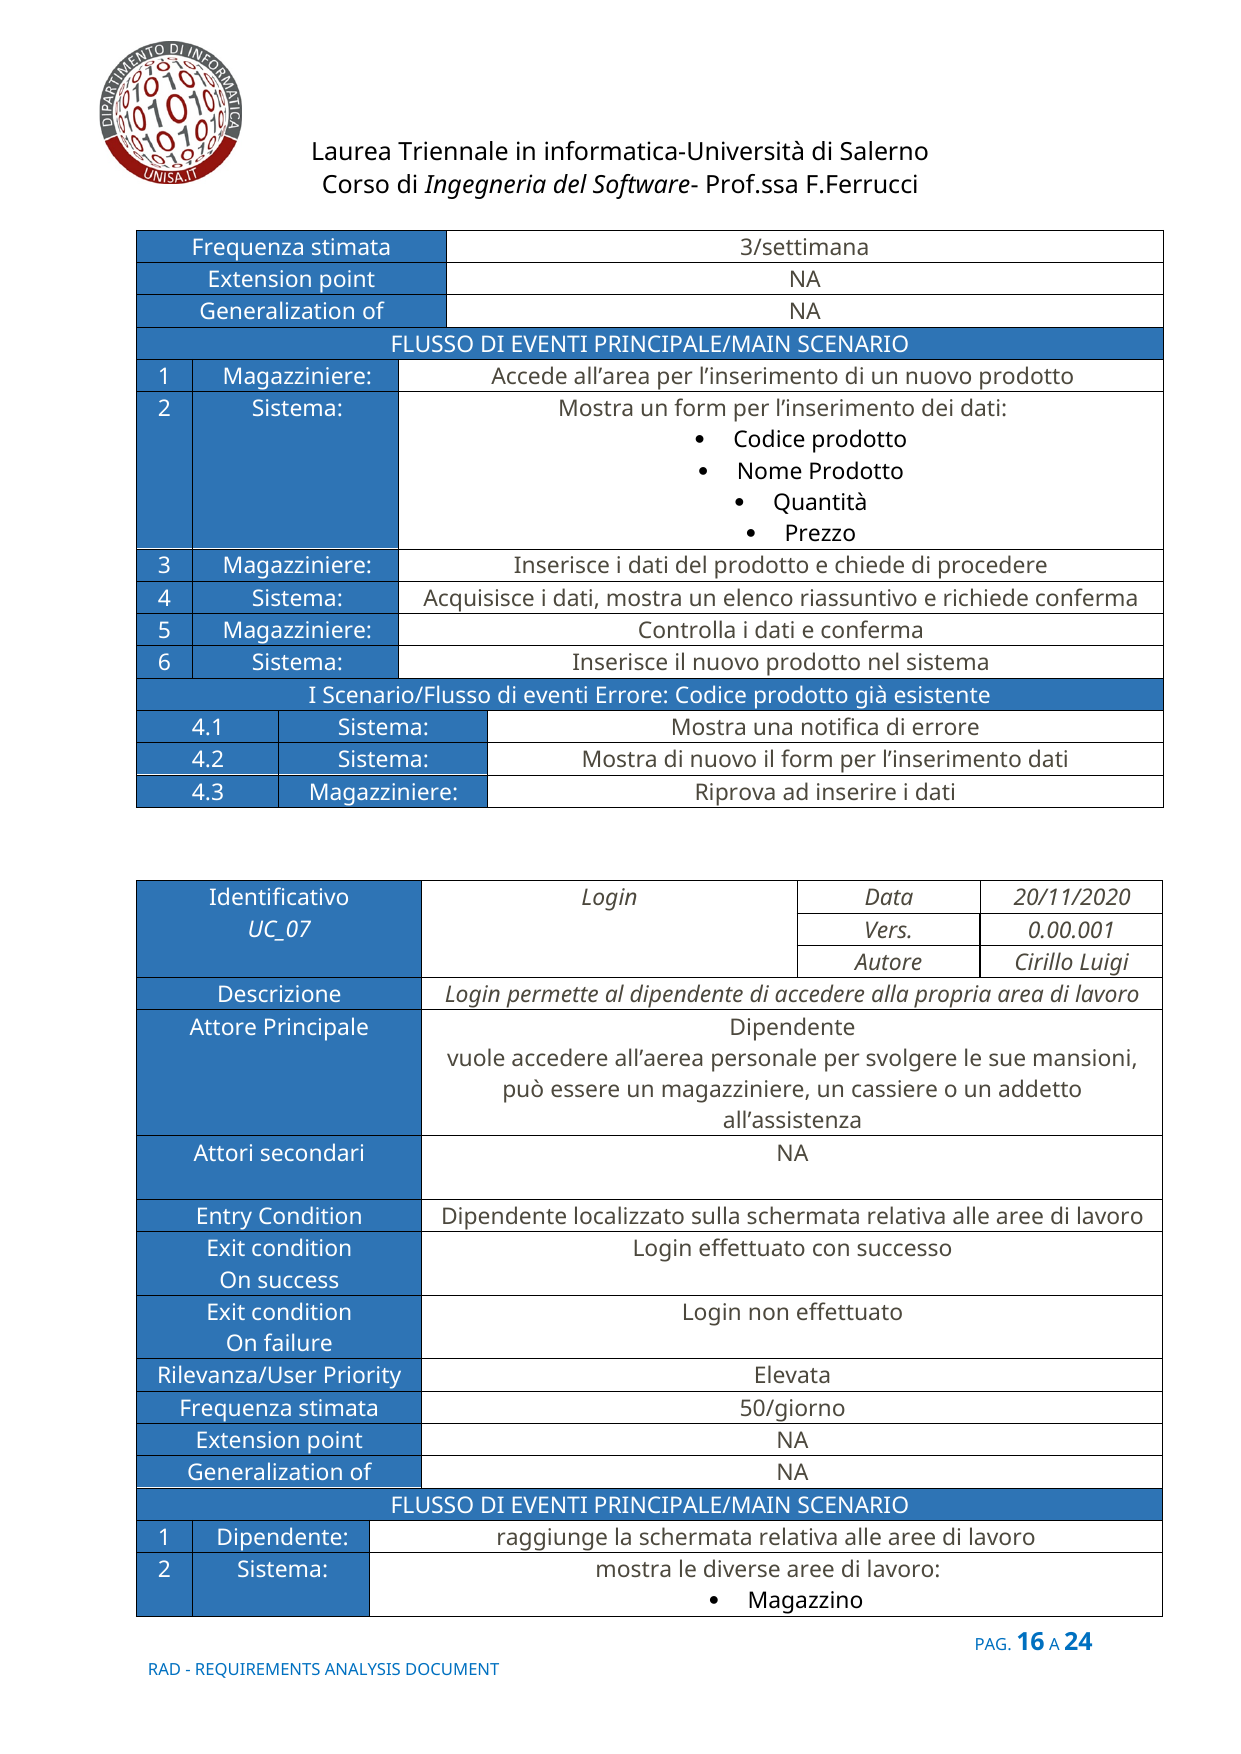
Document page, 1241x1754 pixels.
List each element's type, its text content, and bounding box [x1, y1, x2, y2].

table_cell 1 [137, 360, 192, 391]
table_cell 4.2 [137, 743, 278, 774]
table_cell I Scenario/Flusso di eventi Errore: Codice prodotto già esistente [137, 679, 1163, 710]
table_cell Magazziniere: [193, 614, 398, 645]
table_cell Login effettuato con successo [422, 1232, 1162, 1295]
table_header 20/11/2020 [981, 881, 1162, 912]
table_cell 2 [137, 1553, 192, 1616]
table_cell raggiunge la schermata relativa alle aree di lavoro [370, 1521, 1162, 1552]
table_cell Exit condition On success [137, 1232, 421, 1295]
table_cell Sistema: [279, 711, 487, 742]
table_cell Dipendente localizzato sulla schermata relativa alle aree di lavoro [422, 1200, 1162, 1231]
table_cell Sistema: [193, 582, 398, 613]
table_cell 6 [137, 646, 192, 678]
table_cell 4.3 [137, 776, 278, 807]
table_cell Vers. [798, 914, 979, 945]
table_cell Sistema: [279, 743, 487, 774]
table_header Identificativo UC_07 [137, 881, 421, 977]
table_cell 4.1 [137, 711, 278, 742]
table_cell Flusso di Eventi Principale/Main Scenario [137, 328, 1163, 359]
picture [99, 41, 242, 184]
table_cell 5 [137, 614, 192, 645]
table_cell mostra le diverse aree di lavoro: Magazzino Cassa Assistenza [370, 1553, 1162, 1616]
table_cell Login non effettuato [422, 1296, 1162, 1358]
table_cell NA [447, 295, 1163, 327]
table_cell Mostra una notifica di errore [488, 711, 1163, 742]
table_header Data [798, 881, 980, 912]
table_cell 2 [137, 392, 192, 548]
table_cell Attore Principale [137, 1010, 421, 1135]
table_cell Flusso di Eventi Principale/Main Scenario [137, 1489, 1162, 1520]
table_cell Sistema: [193, 392, 398, 548]
table_cell Magazziniere: [193, 550, 398, 581]
table_cell Elevata [422, 1359, 1162, 1391]
table_cell Mostra un form per l’inserimento dei dati: Codice prodotto Nome Prodotto Quantità Prezzo [399, 392, 1163, 548]
table_cell NA [422, 1136, 1162, 1199]
table_cell Descrizione [137, 978, 421, 1009]
table_cell Frequenza stimata [137, 1392, 421, 1423]
table_cell Login permette al dipendente di accedere alla propria area di lavoro [422, 978, 1162, 1009]
table_cell Frequenza stimata [137, 231, 446, 262]
table_header Login [422, 881, 797, 977]
table_cell 0.00.001 [981, 914, 1162, 945]
table_cell NA [447, 263, 1163, 294]
table_cell Sistema: [193, 1553, 369, 1616]
table_cell Dipendente vuole accedere all’aerea personale per svolgere le sue mansioni, può essere un magazziniere, un cassiere o un addetto all’assistenza [422, 1010, 1162, 1135]
table_cell Magazziniere: [279, 776, 487, 807]
table_cell Dipendente: [193, 1521, 369, 1552]
table_cell Autore [798, 946, 979, 977]
table_cell Inserisce il nuovo prodotto nel sistema [399, 646, 1163, 678]
table_cell NA [422, 1424, 1162, 1455]
table_cell 4 [137, 582, 192, 613]
table_cell Inserisce i dati del prodotto e chiede di procedere [399, 550, 1163, 581]
table_cell Extension point [137, 263, 446, 294]
table_cell Generalization of [137, 295, 446, 327]
table_cell Sistema: [193, 646, 398, 678]
table_cell 3/settimana [447, 231, 1163, 262]
table_cell Accede all’area per l’inserimento di un nuovo prodotto [399, 360, 1163, 391]
table_cell Exit condition On failure [137, 1296, 421, 1358]
table_cell 50/giorno [422, 1392, 1162, 1423]
table_cell Magazziniere: [193, 360, 398, 391]
table_cell Extension point [137, 1424, 421, 1455]
table_cell 1 [137, 1521, 192, 1552]
table_cell Attori secondari [137, 1136, 421, 1199]
table_cell 3 [137, 550, 192, 581]
table_cell Cirillo Luigi [981, 946, 1162, 977]
table_cell Controlla i dati e conferma [399, 614, 1163, 645]
table_cell NA [422, 1456, 1162, 1487]
table_cell Entry Condition [137, 1200, 421, 1231]
table_cell Acquisisce i dati, mostra un elenco riassuntivo e richiede conferma [399, 582, 1163, 613]
table_cell Mostra di nuovo il form per l’inserimento dati [488, 743, 1163, 774]
table_cell Riprova ad inserire i dati [488, 776, 1163, 807]
table_cell Rilevanza/User Priority [137, 1359, 421, 1391]
table_cell Generalization of [137, 1456, 421, 1487]
